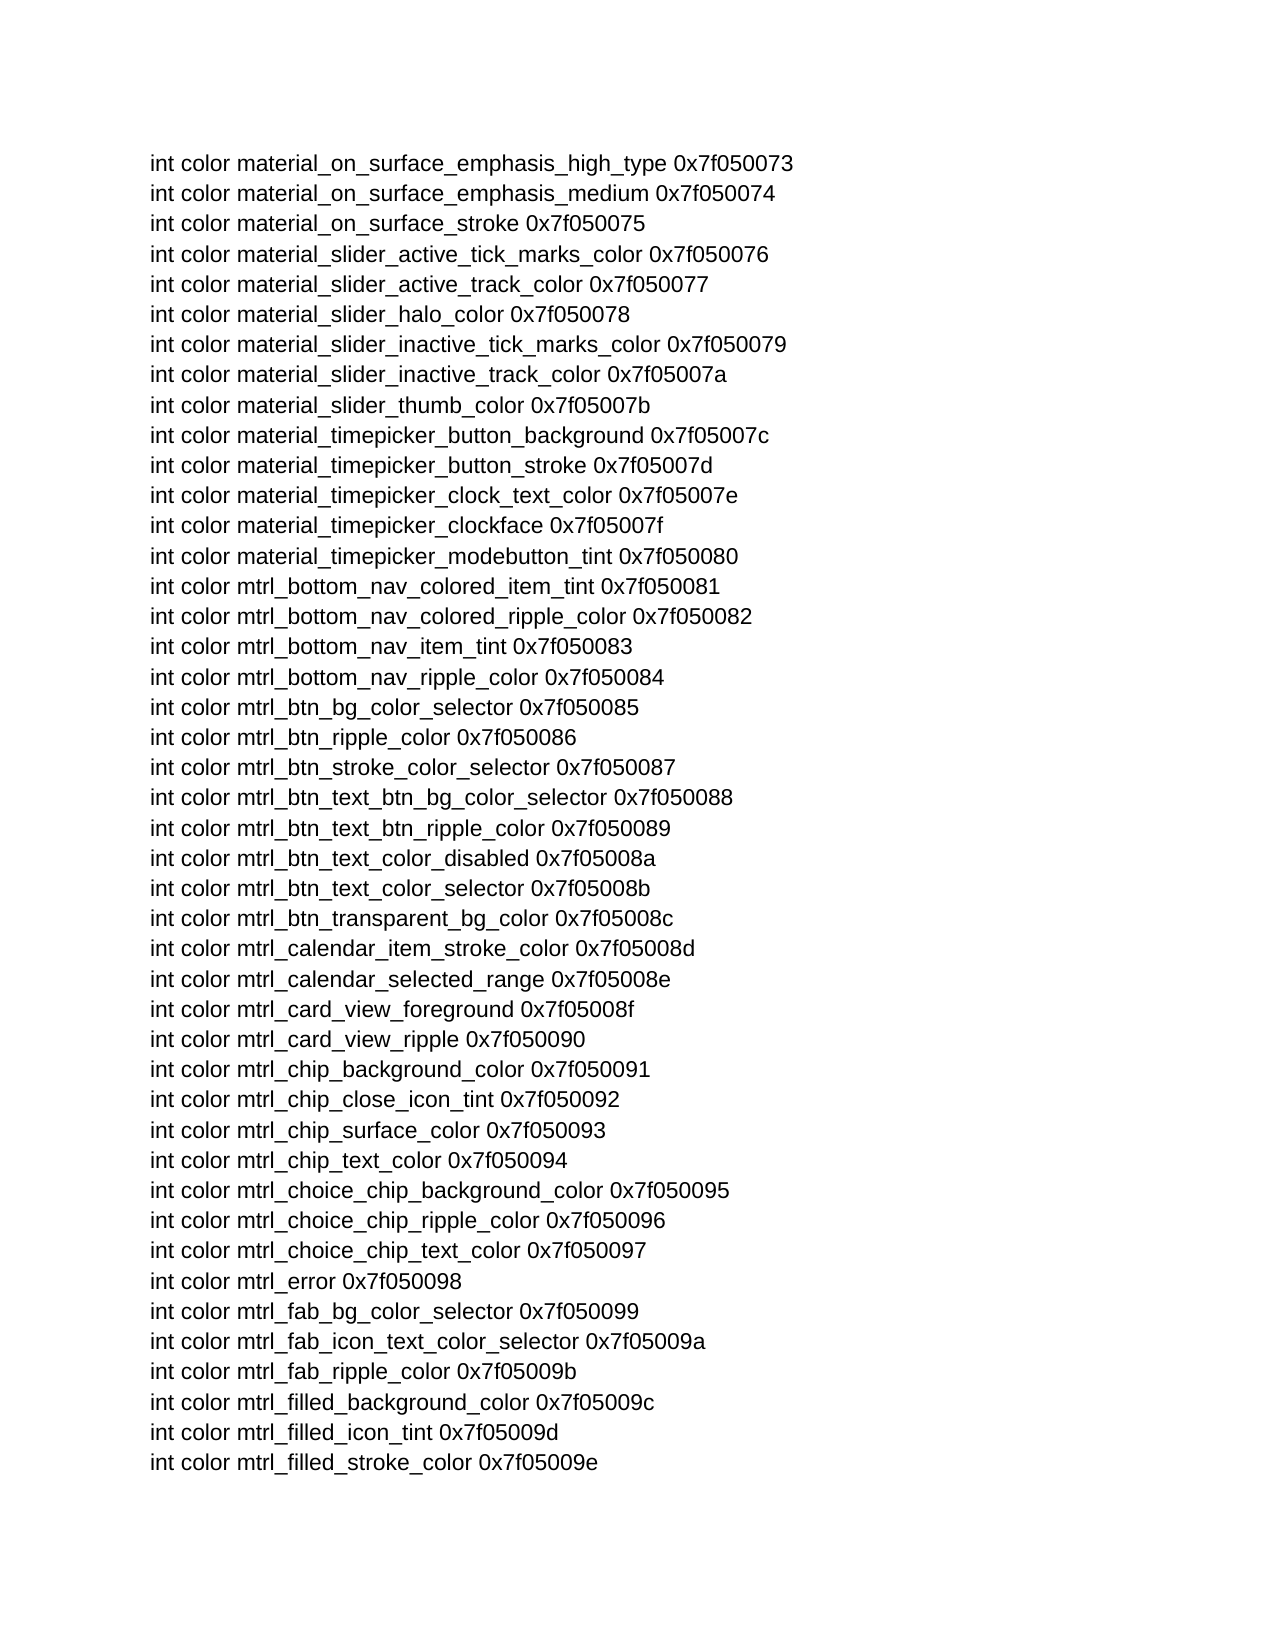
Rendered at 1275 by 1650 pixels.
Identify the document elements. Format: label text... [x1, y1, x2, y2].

text int color mtrl_btn_stroke_color_selector 0x7f050087 [150, 754, 1125, 781]
text int color material_timepicker_clock_text_color 0x7f05007e [150, 482, 1125, 509]
text int color mtrl_filled_background_color 0x7f05009c [150, 1388, 1125, 1415]
text int color material_timepicker_button_stroke 0x7f05007d [150, 452, 1125, 478]
text int color mtrl_chip_surface_color 0x7f050093 [150, 1117, 1125, 1143]
text int color material_slider_inactive_track_color 0x7f05007a [150, 361, 1125, 388]
text int color material_slider_halo_color 0x7f050078 [150, 301, 1125, 327]
text int color mtrl_fab_ripple_color 0x7f05009b [150, 1358, 1125, 1385]
text int color material_timepicker_modebutton_tint 0x7f050080 [150, 543, 1125, 569]
text int color material_on_surface_stroke 0x7f050075 [150, 210, 1125, 237]
text int color mtrl_calendar_item_stroke_color 0x7f05008d [150, 935, 1125, 962]
text int color mtrl_calendar_selected_range 0x7f05008e [150, 966, 1125, 992]
text int color mtrl_error 0x7f050098 [150, 1268, 1125, 1294]
text int color material_slider_inactive_tick_marks_color 0x7f050079 [150, 331, 1125, 358]
text int color mtrl_btn_transparent_bg_color 0x7f05008c [150, 905, 1125, 932]
text int color mtrl_choice_chip_text_color 0x7f050097 [150, 1237, 1125, 1264]
text int color mtrl_btn_ripple_color 0x7f050086 [150, 724, 1125, 750]
text int color mtrl_card_view_ripple 0x7f050090 [150, 1026, 1125, 1052]
text int color mtrl_btn_text_btn_ripple_color 0x7f050089 [150, 814, 1125, 841]
text int color material_on_surface_emphasis_medium 0x7f050074 [150, 180, 1125, 207]
text int color mtrl_btn_text_color_disabled 0x7f05008a [150, 845, 1125, 871]
text int color mtrl_choice_chip_background_color 0x7f050095 [150, 1177, 1125, 1203]
text int color mtrl_chip_background_color 0x7f050091 [150, 1056, 1125, 1083]
text int color material_timepicker_clockface 0x7f05007f [150, 512, 1125, 539]
text int color mtrl_choice_chip_ripple_color 0x7f050096 [150, 1207, 1125, 1234]
text int color material_timepicker_button_background 0x7f05007c [150, 422, 1125, 448]
text int color mtrl_filled_icon_tint 0x7f05009d [150, 1419, 1125, 1445]
text int color mtrl_bottom_nav_ripple_color 0x7f050084 [150, 663, 1125, 690]
text int color mtrl_fab_bg_color_selector 0x7f050099 [150, 1298, 1125, 1324]
text int color mtrl_btn_text_color_selector 0x7f05008b [150, 875, 1125, 901]
text int color mtrl_chip_text_color 0x7f050094 [150, 1147, 1125, 1173]
text int color material_on_surface_emphasis_high_type 0x7f050073 [150, 150, 1125, 176]
text int color mtrl_card_view_foreground 0x7f05008f [150, 996, 1125, 1022]
text int color mtrl_btn_bg_color_selector 0x7f050085 [150, 694, 1125, 720]
text int color mtrl_bottom_nav_colored_item_tint 0x7f050081 [150, 573, 1125, 599]
text int color mtrl_btn_text_btn_bg_color_selector 0x7f050088 [150, 784, 1125, 811]
text int color mtrl_chip_close_icon_tint 0x7f050092 [150, 1086, 1125, 1113]
text int color material_slider_thumb_color 0x7f05007b [150, 392, 1125, 418]
text int color material_slider_active_track_color 0x7f050077 [150, 271, 1125, 297]
text int color material_slider_active_tick_marks_color 0x7f050076 [150, 241, 1125, 267]
text int color mtrl_bottom_nav_colored_ripple_color 0x7f050082 [150, 603, 1125, 629]
text int color mtrl_filled_stroke_color 0x7f05009e [150, 1449, 1125, 1475]
text int color mtrl_bottom_nav_item_tint 0x7f050083 [150, 633, 1125, 660]
text int color mtrl_fab_icon_text_color_selector 0x7f05009a [150, 1328, 1125, 1354]
